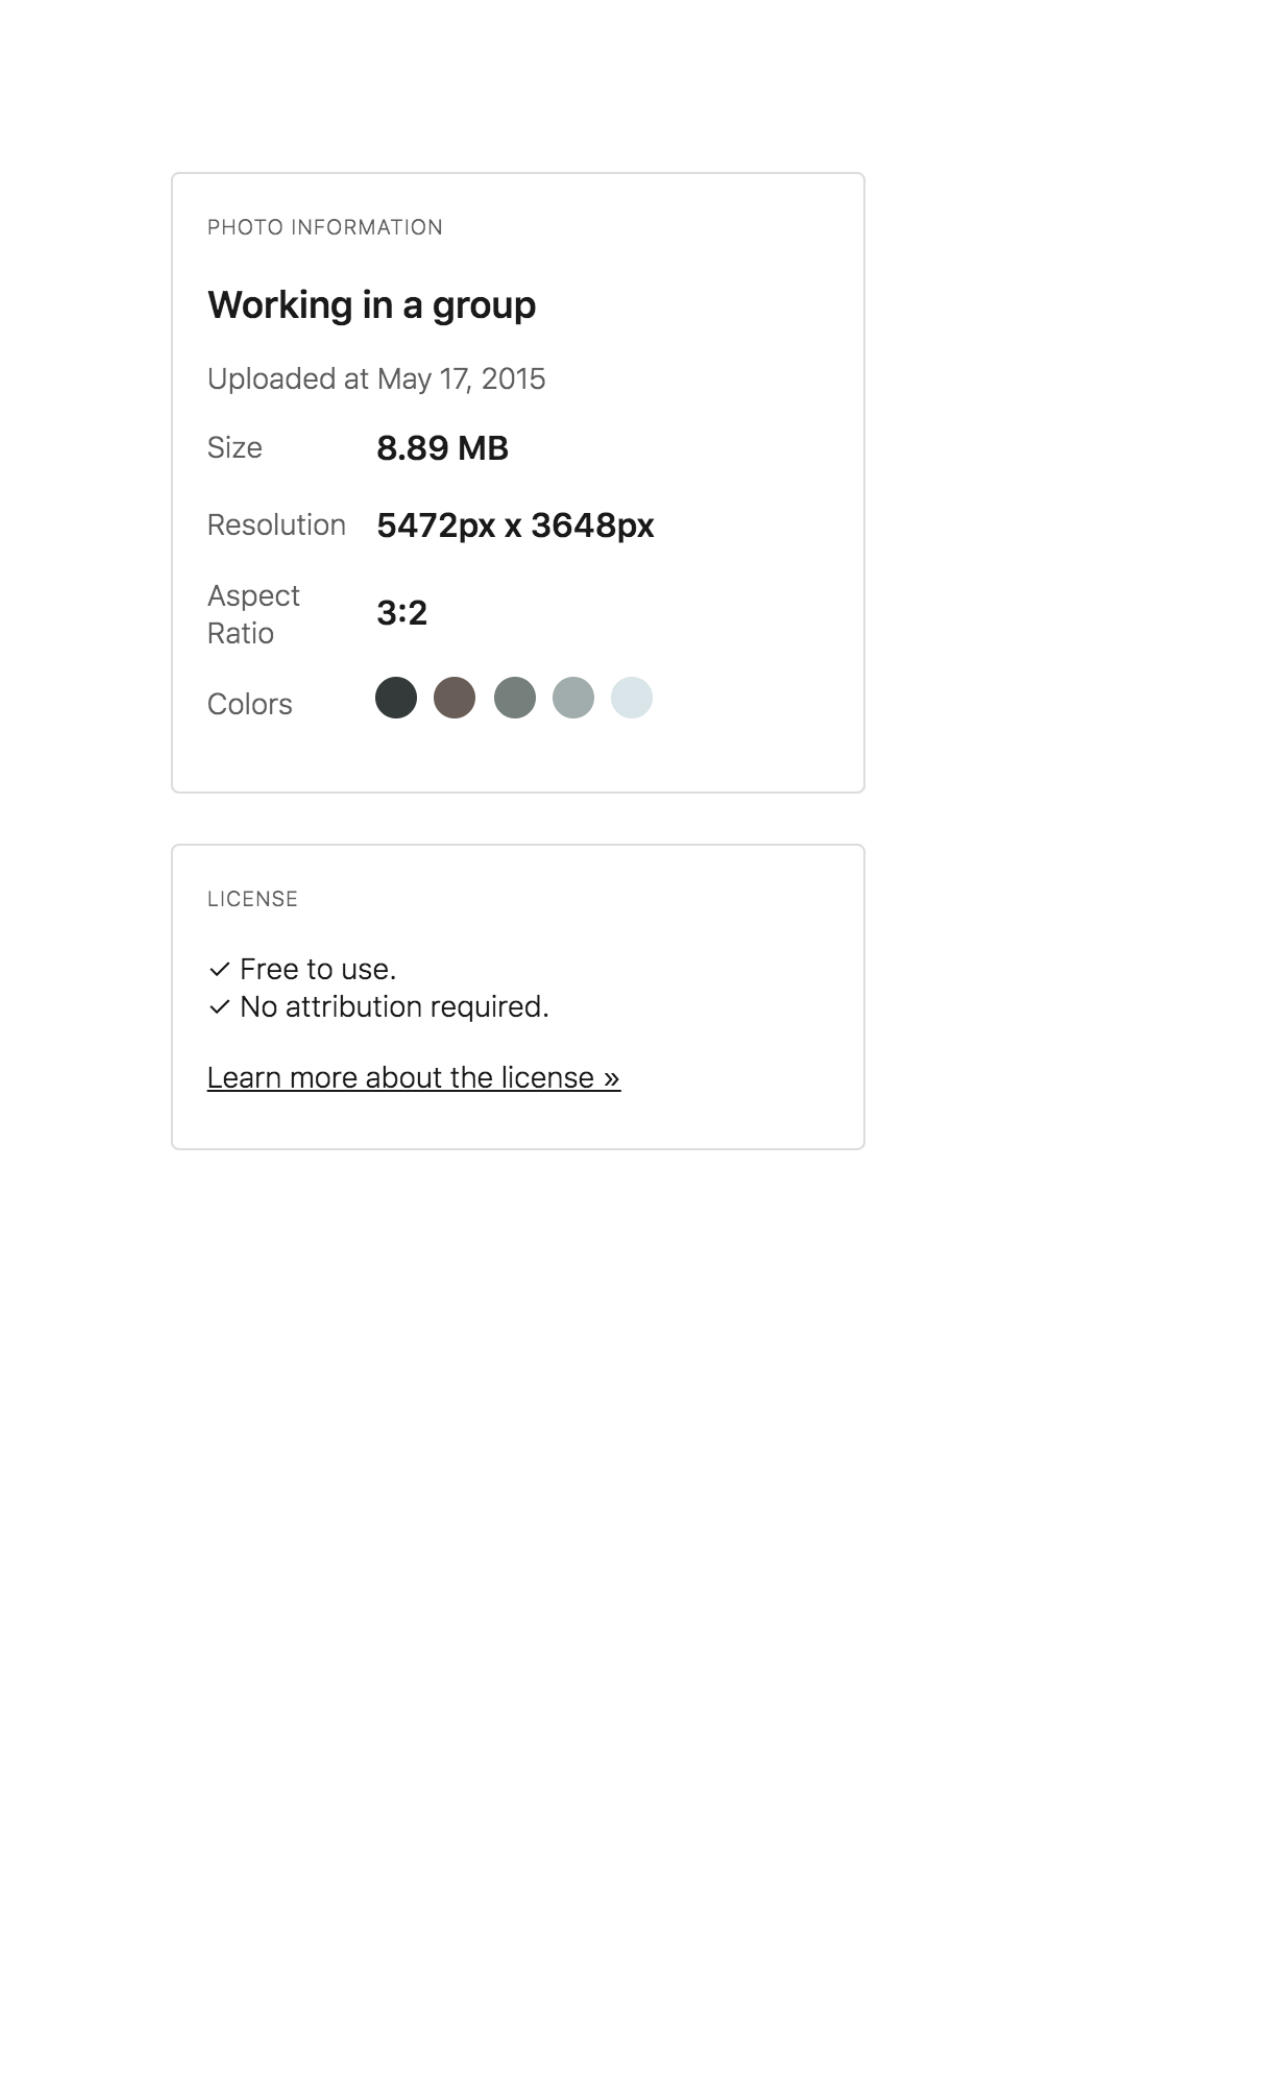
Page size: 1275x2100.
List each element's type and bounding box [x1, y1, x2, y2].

picture [150, 149, 878, 1167]
